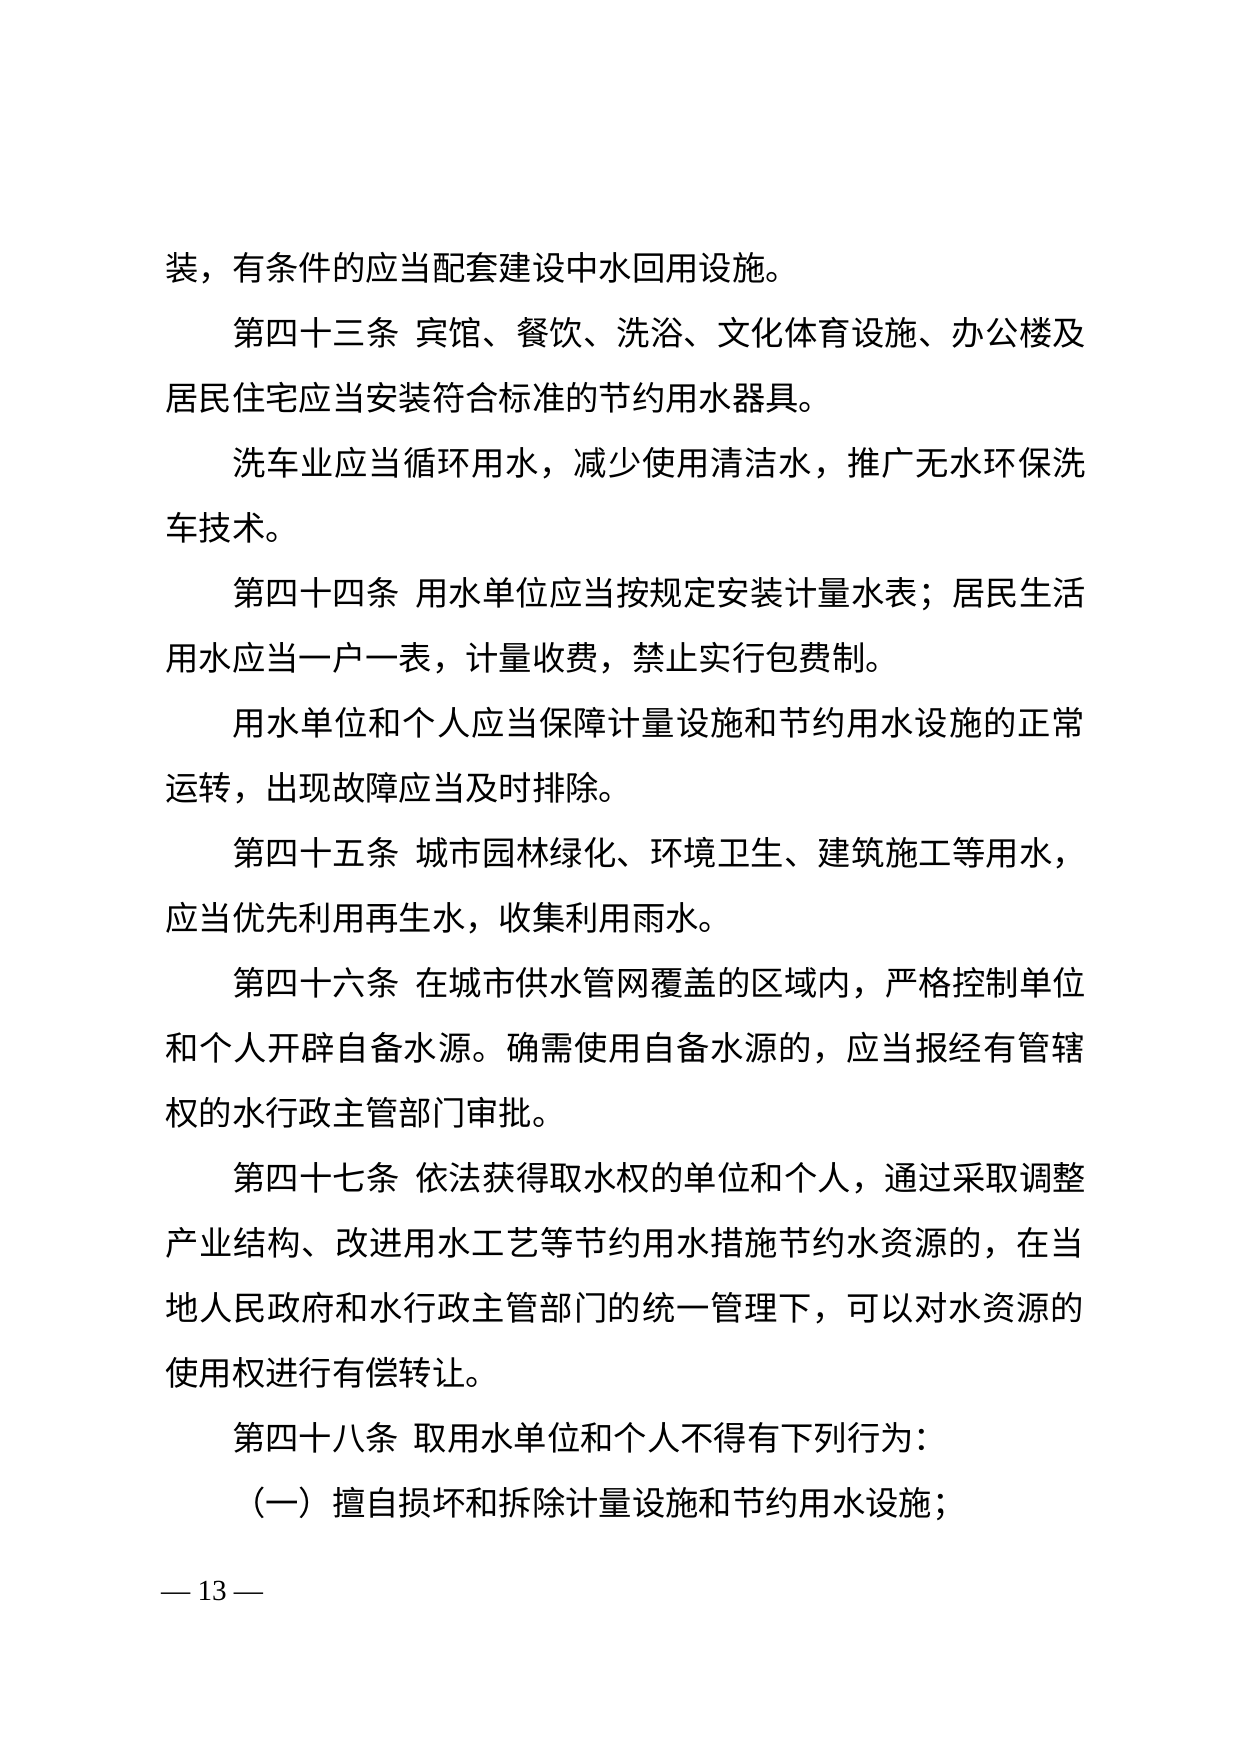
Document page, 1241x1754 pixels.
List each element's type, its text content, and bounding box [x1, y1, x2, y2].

text 第四十五条 城市园林绿化、环境卫生、建筑施工等用水，应当优先利用再生水，收集利用雨水。 [165, 818, 1087, 948]
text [165, 233, 1087, 298]
text 第四十八条 取用水单位和个人不得有下列行为： [165, 1403, 1087, 1468]
text （一）擅自损坏和拆除计量设施和节约用水设施； [165, 1468, 1087, 1533]
text 第四十七条 依法获得取水权的单位和个人，通过采取调整产业结构、改进用水工艺等节约用水措施节约水资源的，在当地人民政府和水行政主管部门的统一管理下，可以对水资源的使用权进行有偿转让。 [165, 1143, 1087, 1403]
text 第四十四条 用水单位应当按规定安装计量水表；居民生活用水应当一户一表，计量收费，禁止实行包费制。 [165, 558, 1087, 688]
text 第四十六条 在城市供水管网覆盖的区域内，严格控制单位和个人开辟自备水源。确需使用自备水源的，应当报经有管辖权的水行政主管部门审批。 [165, 948, 1087, 1143]
text 洗车业应当循环用水，减少使用清洁水，推广无水环保洗车技术。 [165, 428, 1087, 558]
text 第四十三条 宾馆、餐饮、洗浴、文化体育设施、办公楼及居民住宅应当安装符合标准的节约用水器具。 [165, 298, 1087, 428]
text 用水单位和个人应当保障计量设施和节约用水设施的正常运转，出现故障应当及时排除。 [165, 688, 1087, 818]
